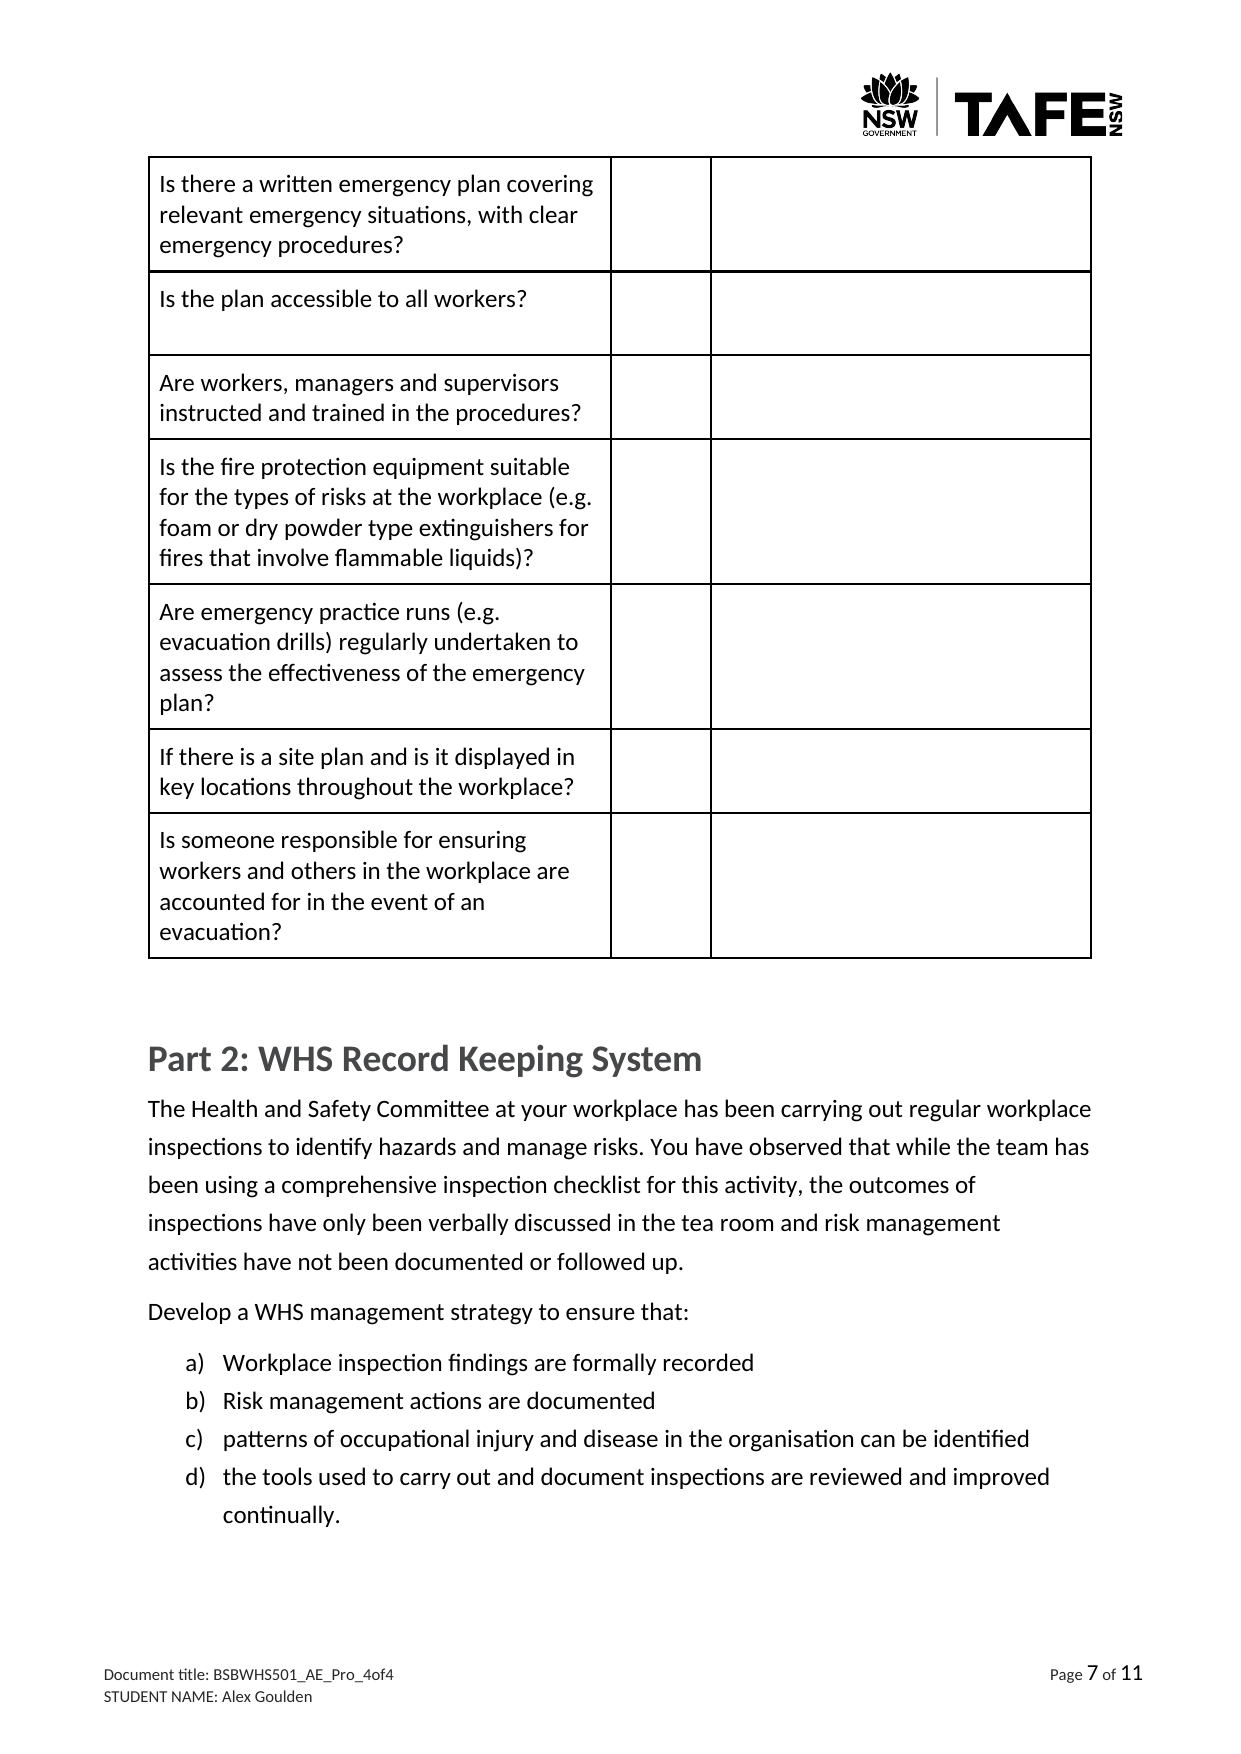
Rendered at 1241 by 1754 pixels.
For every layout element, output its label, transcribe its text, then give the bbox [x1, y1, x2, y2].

table_cell [712, 158, 1090, 270]
table_cell [612, 440, 710, 583]
table_cell [612, 585, 710, 728]
table_cell [712, 440, 1090, 583]
list patterns of occupational injury and disease in the organisation can be identified [185, 1423, 1092, 1454]
table_cell [612, 814, 710, 957]
table_cell [612, 356, 710, 438]
table_cell Are workers, managers and supervisors instructed and trained in the procedures? [150, 356, 610, 438]
table_cell [612, 158, 710, 270]
table_cell Is there a written emergency plan covering relevant emergency situations, with clear emergency procedures? [150, 158, 610, 270]
table_cell [612, 730, 710, 812]
table_cell Are emergency practice runs (e.g. evacuation drills) regularly undertaken to assess the effectiveness of the emergency plan? [150, 585, 610, 728]
table_cell [712, 273, 1090, 354]
table_cell Is the fire protection equipment suitable for the types of risks at the workplace (e.g. foam or dry powder type extinguishers for fires that involve flammable liquids)? [150, 440, 610, 583]
table_cell [612, 273, 710, 354]
table_cell [712, 814, 1090, 957]
subtitle Part 2: WHS Record Keeping System [148, 1035, 1092, 1081]
text Develop a WHS management strategy to ensure that: [148, 1296, 1092, 1327]
list Risk management actions are documented [185, 1385, 1092, 1416]
list Workplace inspection findings are formally recorded [185, 1347, 1092, 1377]
list the tools used to carry out and document inspections are reviewed and improved continually. [185, 1461, 1092, 1530]
picture [861, 71, 1123, 137]
table_cell [712, 730, 1090, 812]
table_cell Is someone responsible for ensuring workers and others in the workplace are accounted for in the event of an evacuation? [150, 814, 610, 957]
table_cell [712, 585, 1090, 728]
table_cell Is the plan accessible to all workers? [150, 273, 610, 354]
table_cell [712, 356, 1090, 438]
table_cell If there is a site plan and is it displayed in key locations throughout the workplace? [150, 730, 610, 812]
text The Health and Safety Committee at your workplace has been carrying out regular workplace inspections to identify hazards and manage risks. You have observed that while the team has been using a comprehensive inspection checklist for this activity, the outcomes of inspections have only been verbally discussed in the tea room and risk management activities have not been documented or followed up. [148, 1093, 1092, 1276]
